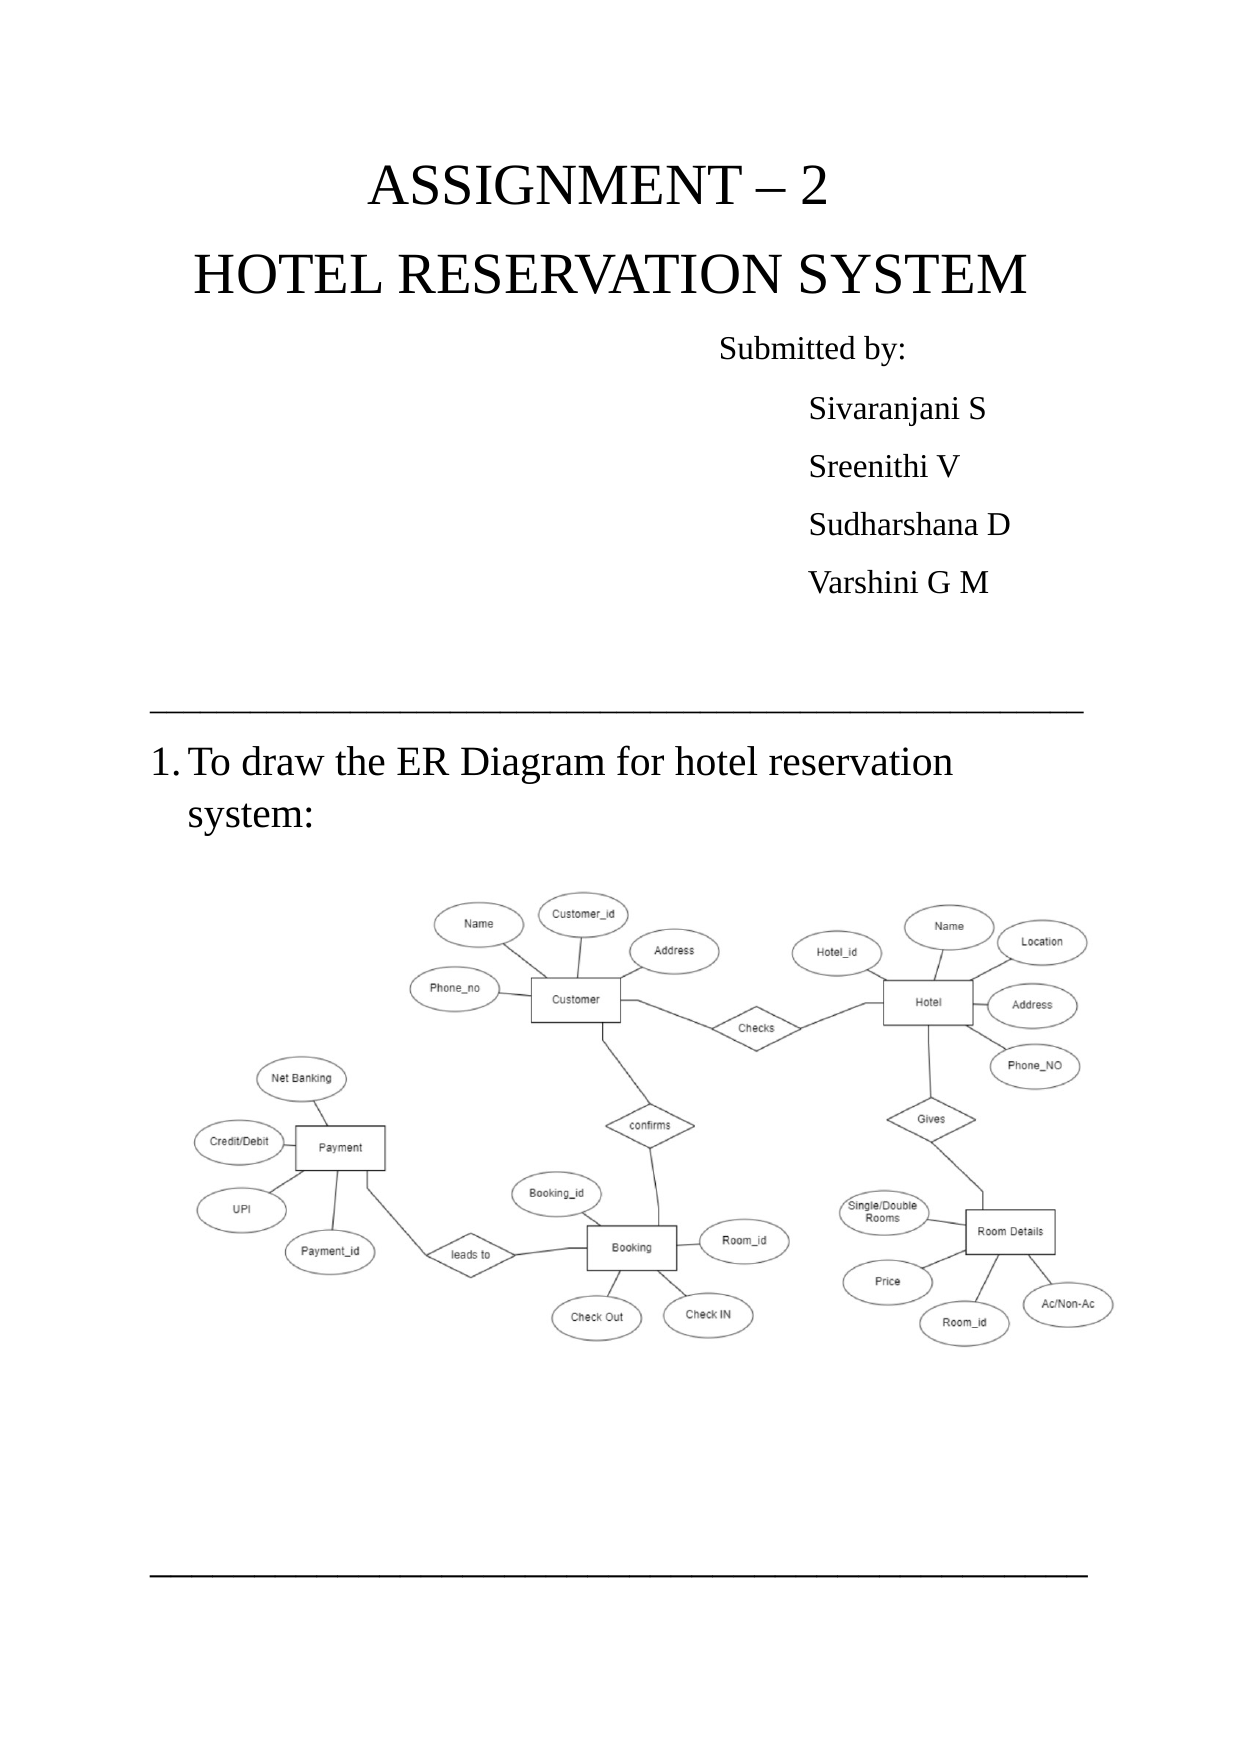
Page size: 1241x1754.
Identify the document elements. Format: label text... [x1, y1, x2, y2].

text ________________________________________________________ [150, 678, 1090, 717]
text Sivaranjani S [150, 388, 1090, 427]
text Sudharshana D [150, 504, 1090, 543]
picture [187, 891, 1128, 1411]
list To draw the ER Diagram for hotel reservation system: [150, 737, 1090, 836]
text Varshini G M [150, 562, 1090, 601]
text Sreenithi V [150, 446, 1090, 485]
text ASSIGNMENT – 2 [150, 150, 1090, 217]
text _____________________________________________ [150, 1533, 1090, 1581]
text HOTEL RESERVATION SYSTEM [150, 239, 1090, 306]
text Submitted by: [150, 328, 1090, 366]
